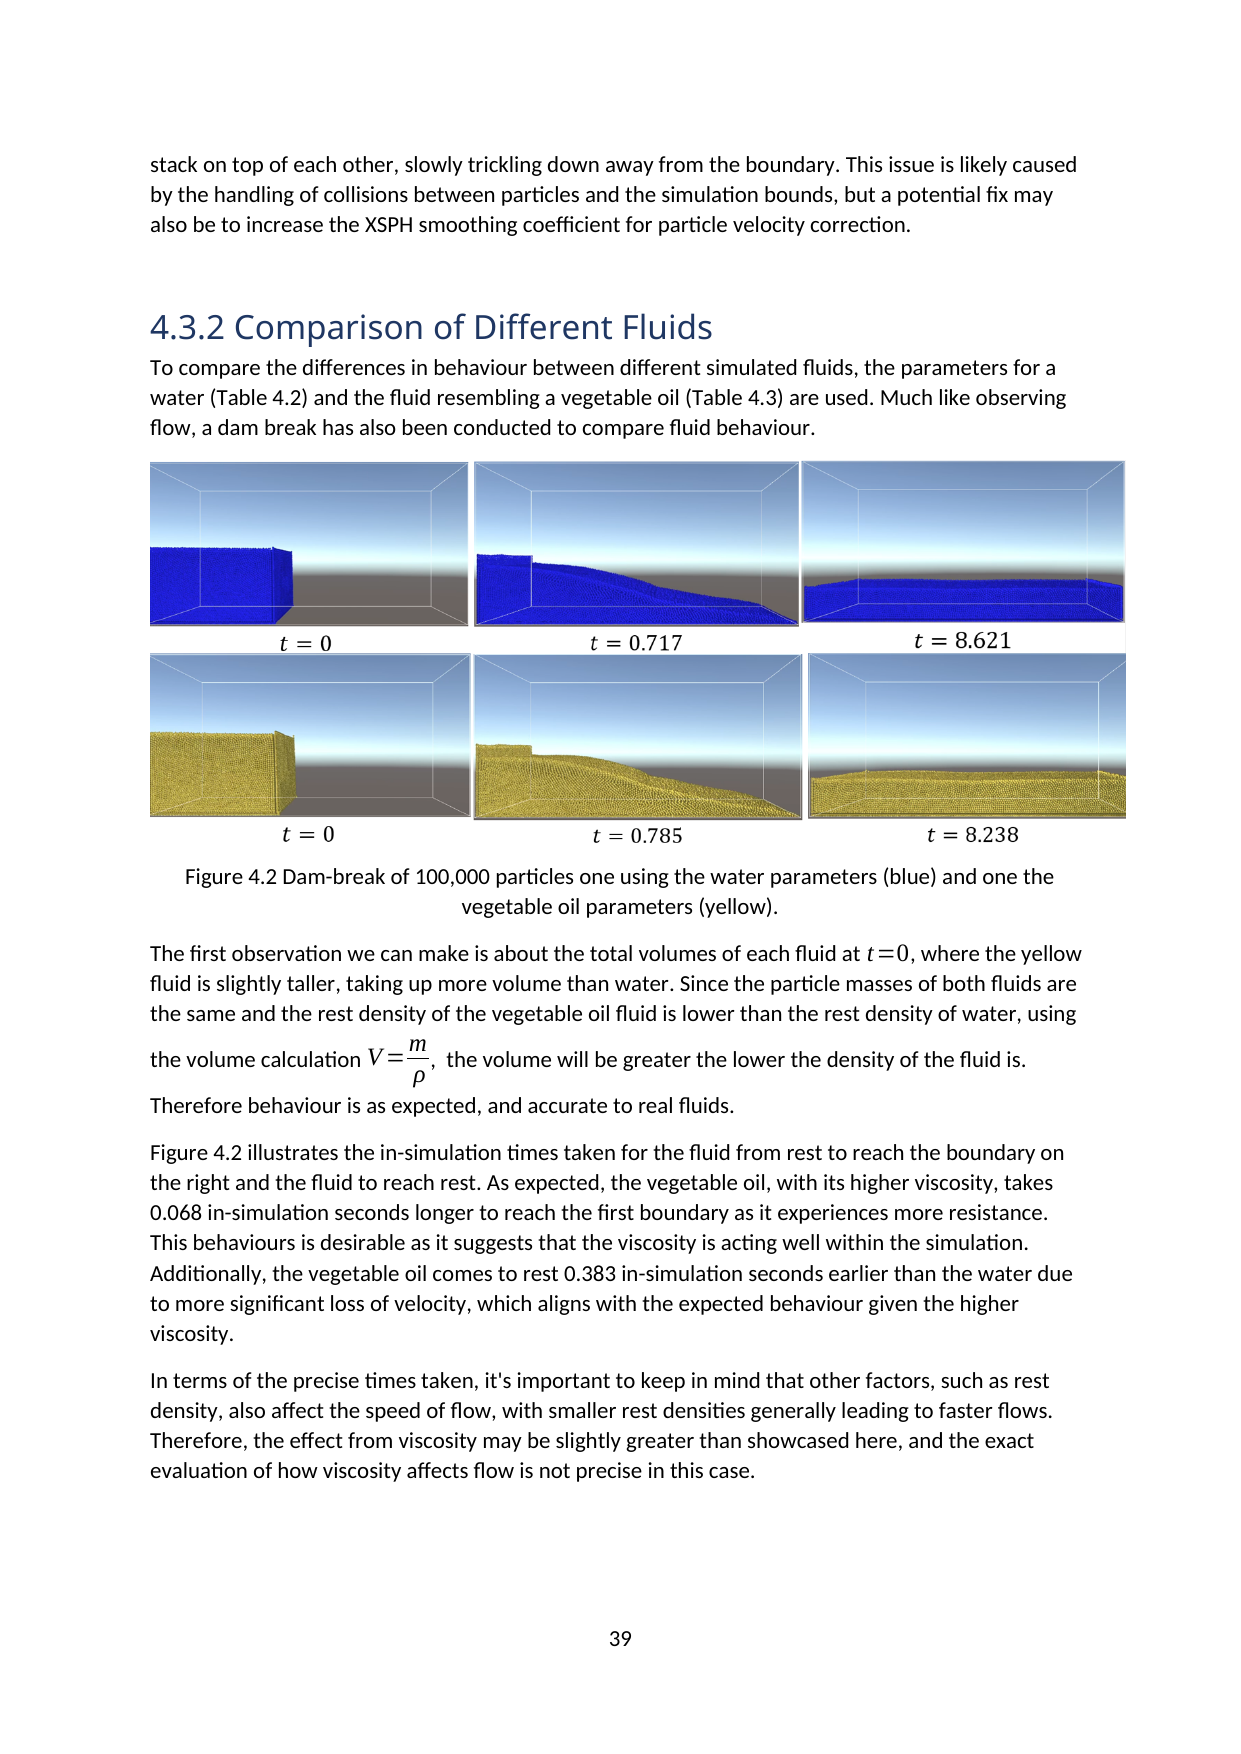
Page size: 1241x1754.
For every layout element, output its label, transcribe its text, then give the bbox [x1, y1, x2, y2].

text In terms of the precise times taken, it's important to keep in mind that other factors, such as rest density, also affect the speed of flow, with smaller rest densities generally leading to faster flows. Therefore, the effect from viscosity may be slightly greater than showcased here, and the exact evaluation of how viscosity affects flow is not precise in this case. [150, 1366, 1090, 1484]
subtitle 4.3.2 Comparison of Different Fluids [150, 304, 1090, 349]
text The first observation we can make is about the total volumes of each fluid at , where the yellow fluid is slightly taller, taking up more volume than water. Since the particle masses of both fluids are the same and the rest density of the vegetable oil fluid is lower than the rest density of water, using the volume calculation , the volume will be greater the lower the density of the fluid is. Therefore behaviour is as expected, and accurate to real fluids. [150, 939, 1090, 1119]
text Figure 4.2 illustrates the in-simulation times taken for the fluid from rest to reach the boundary on the right and the fluid to reach rest. As expected, the vegetable oil, with its higher viscosity, takes 0.068 in-simulation seconds longer to reach the first boundary as it experiences more resistance. This behaviours is desirable as it suggests that the viscosity is acting well within the simulation. Additionally, the vegetable oil comes to rest 0.383 in-simulation seconds earlier than the water due to more significant loss of velocity, which aligns with the expected behaviour given the higher viscosity. [150, 1138, 1090, 1347]
text Figure 4.2 Dam-break of 100,000 particles one using the water parameters (blue) and one the vegetable oil parameters (yellow). [150, 862, 1090, 920]
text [150, 150, 1090, 238]
picture [150, 460, 1126, 844]
text To compare the differences in behaviour between different simulated fluids, the parameters for a water (Table 4.2) and the fluid resembling a vegetable oil (Table 4.3) are used. Much like observing flow, a dam break has also been conducted to compare fluid behaviour. [150, 353, 1090, 442]
